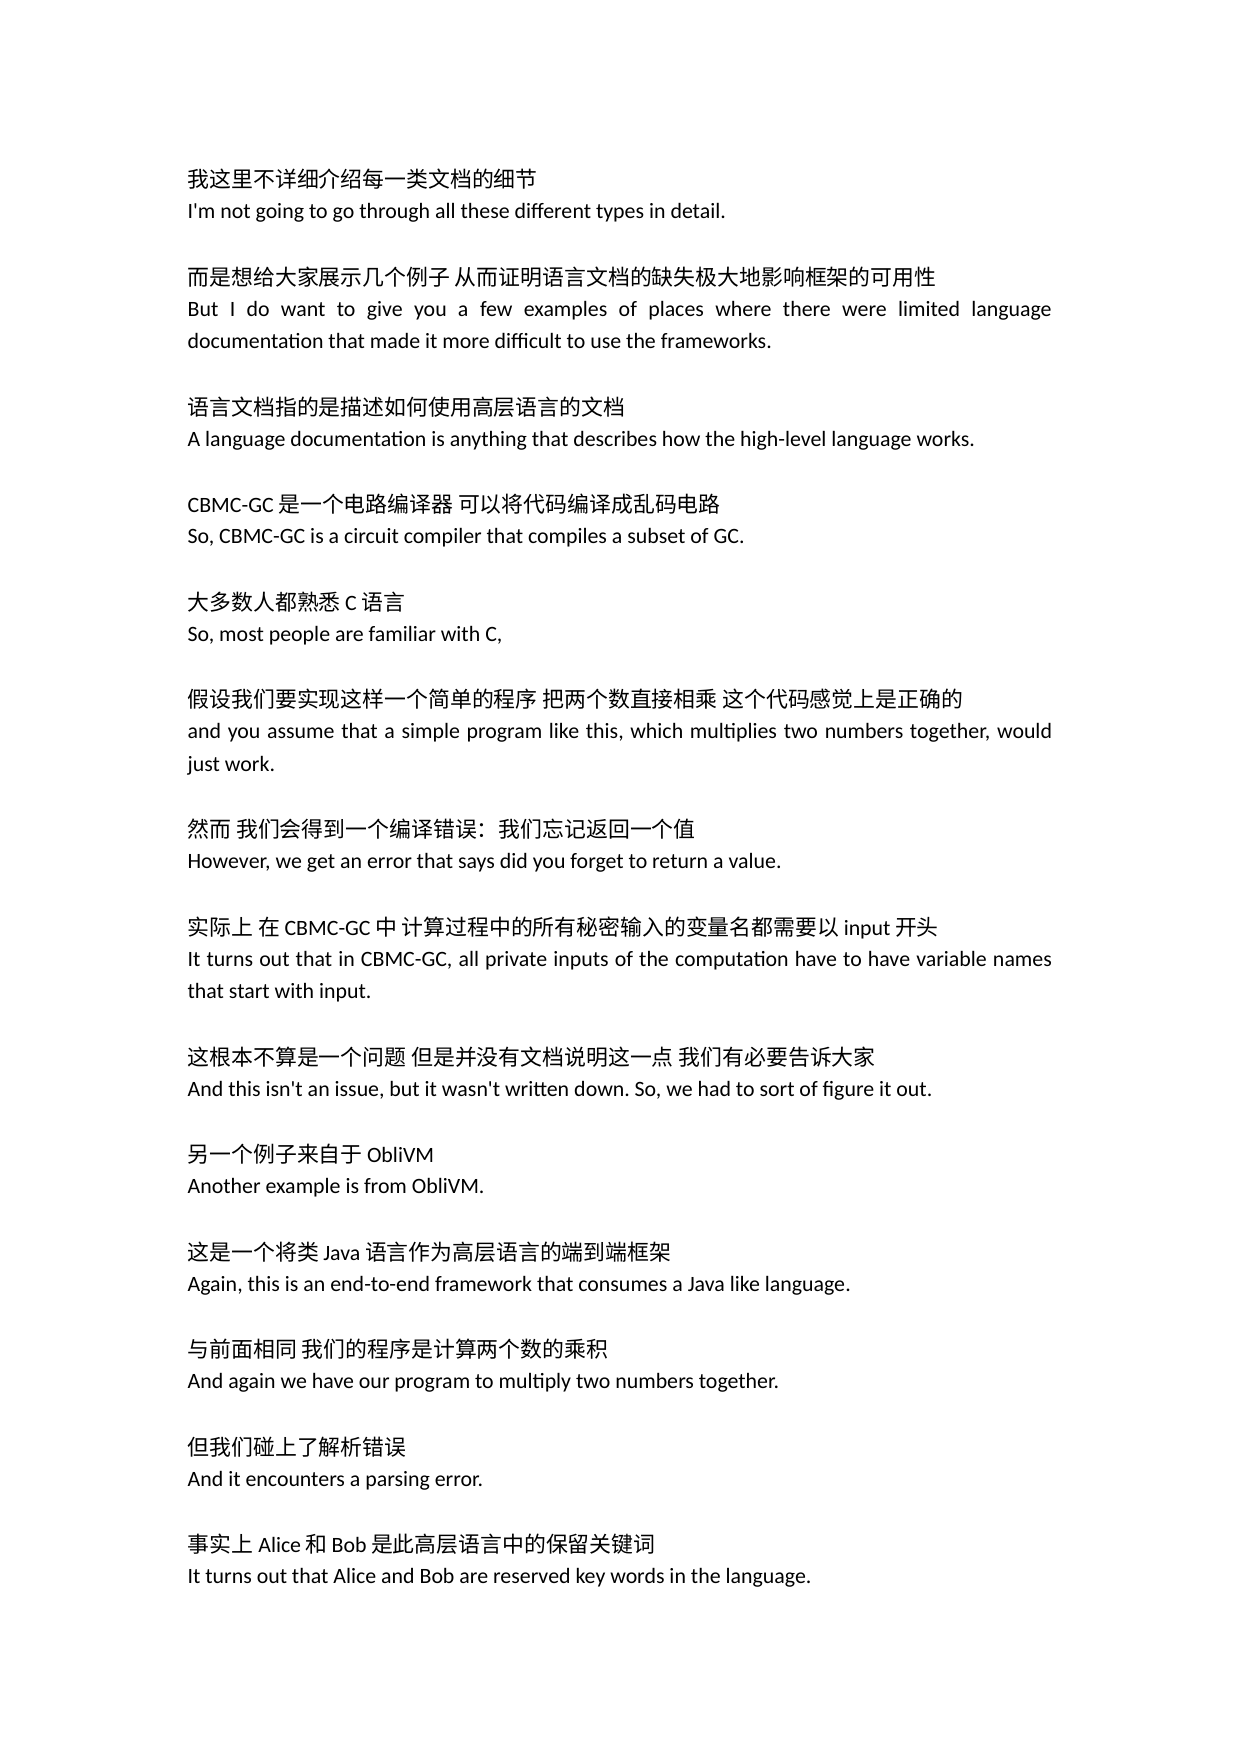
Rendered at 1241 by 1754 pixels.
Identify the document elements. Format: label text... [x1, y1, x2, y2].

text 大多数人都熟悉C语言 [187, 584, 1053, 617]
text 然而 我们会得到一个编译错误：我们忘记返回一个值 [187, 812, 1053, 844]
text 语言文档指的是描述如何使用高层语言的文档 [187, 389, 1053, 422]
text 而是想给大家展示几个例子 从而证明语言文档的缺失极大地影响框架的可用性 [187, 259, 1053, 292]
text 我这里不详细介绍每一类文档的细节 [187, 162, 1053, 194]
text 事实上 Alice和Bob是此高层语言中的保留关键词 [187, 1527, 1053, 1559]
text But I do want to give you a few examples of places where there were limited language documentation that made it more difficult to use the frameworks. [187, 292, 1053, 357]
text So, most people are familiar with C, [187, 617, 1053, 649]
text 实际上 在CBMC-GC中 计算过程中的所有秘密输入的变量名都需要以input开头 [187, 909, 1053, 942]
text So, CBMC-GC is a circuit compiler that compiles a subset of GC. [187, 519, 1053, 552]
text 另一个例子来自于ObliVM [187, 1137, 1053, 1169]
text However, we get an error that says did you forget to return a value. [187, 844, 1053, 877]
text It turns out that Alice and Bob are reserved key words in the language. [187, 1559, 1053, 1592]
text 与前面相同 我们的程序是计算两个数的乘积 [187, 1332, 1053, 1364]
text It turns out that in CBMC-GC, all private inputs of the computation have to have variable names that start with input. [187, 942, 1053, 1007]
text And again we have our program to multiply two numbers together. [187, 1364, 1053, 1397]
text 这根本不算是一个问题 但是并没有文档说明这一点 我们有必要告诉大家 [187, 1039, 1053, 1072]
text 但我们碰上了解析错误 [187, 1429, 1053, 1462]
text 这是一个将类Java语言作为高层语言的端到端框架 [187, 1234, 1053, 1267]
text I'm not going to go through all these different types in detail. [187, 194, 1053, 227]
text And it encounters a parsing error. [187, 1462, 1053, 1494]
text Another example is from ObliVM. [187, 1169, 1053, 1202]
text A language documentation is anything that describes how the high-level language works. [187, 422, 1053, 454]
text 假设我们要实现这样一个简单的程序 把两个数直接相乘 这个代码感觉上是正确的 [187, 682, 1053, 714]
text Again, this is an end-to-end framework that consumes a Java like language. [187, 1267, 1053, 1299]
text And this isn't an issue, but it wasn't written down. So, we had to sort of figure it out. [187, 1072, 1053, 1104]
text CBMC-GC是一个电路编译器 可以将代码编译成乱码电路 [187, 487, 1053, 519]
text and you assume that a simple program like this, which multiplies two numbers together, would just work. [187, 714, 1053, 779]
